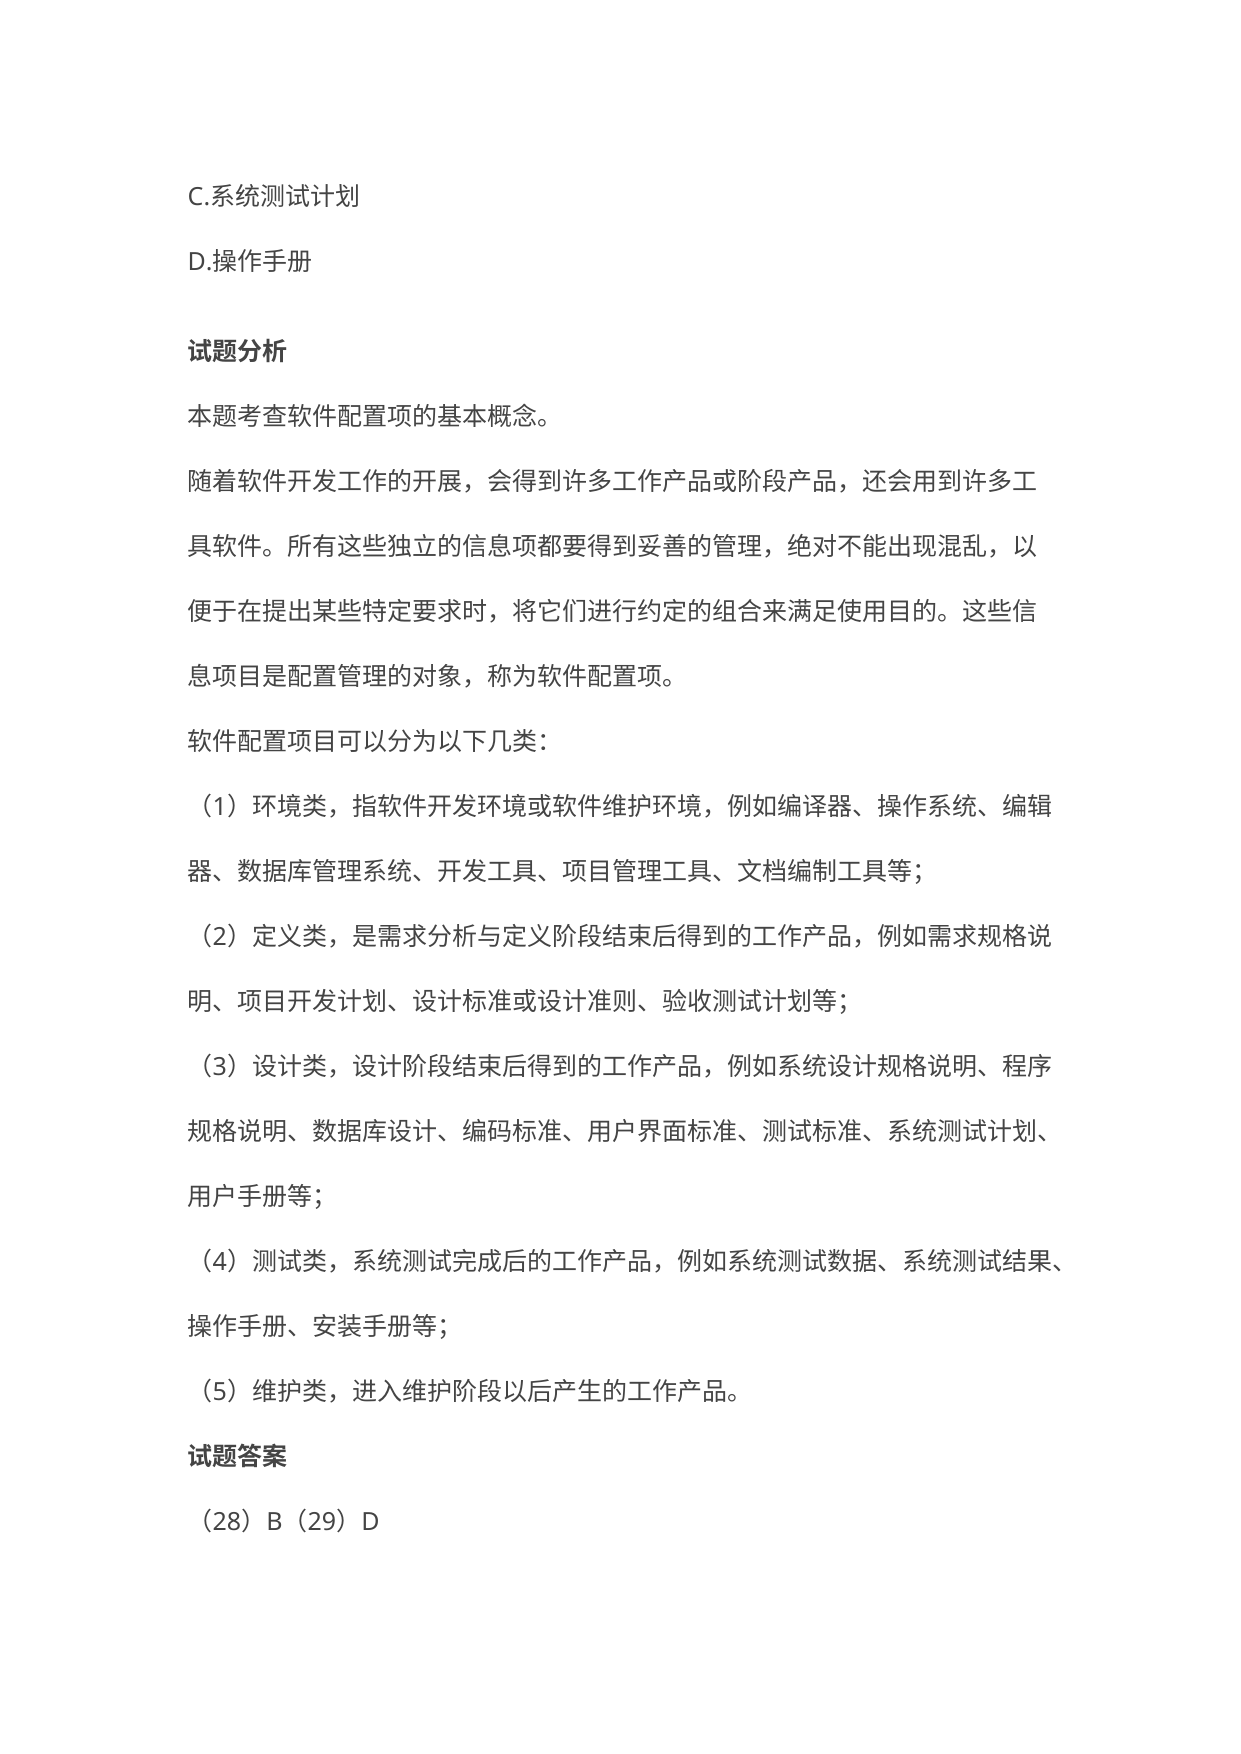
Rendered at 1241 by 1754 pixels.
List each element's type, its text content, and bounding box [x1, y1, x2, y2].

text （28）B（29）D [187, 1487, 1053, 1552]
text 试题分析 [187, 317, 1053, 382]
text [187, 162, 1053, 292]
text 本题考查软件配置项的基本概念。 随着软件开发工作的开展，会得到许多工作产品或阶段产品，还会用到许多工具软件。所有这些独立的信息项都要得到妥善的管理，绝对不能出现混乱，以便于在提出某些特定要求时，将它们进行约定的组合来满足使用目的。这些信息项目是配置管理的对象，称为软件配置项。 软件配置项目可以分为以下几类： （1）环境类，指软件开发环境或软件维护环境，例如编译器、操作系统、编辑器、数据库管理系统、开发工具、项目管理工具、文档编制工具等； （2）定义类，是需求分析与定义阶段结束后得到的工作产品，例如需求规格说明、项目开发计划、设计标准或设计准则、验收测试计划等； （3）设计类，设计阶段结束后得到的工作产品，例如系统设计规格说明、程序规格说明、数据库设计、编码标准、用户界面标准、测试标准、系统测试计划、用户手册等； （4）测试类，系统测试完成后的工作产品，例如系统测试数据、系统测试结果、操作手册、安装手册等； （5）维护类，进入维护阶段以后产生的工作产品。 [187, 382, 1053, 1422]
text 试题答案 [187, 1422, 1053, 1487]
